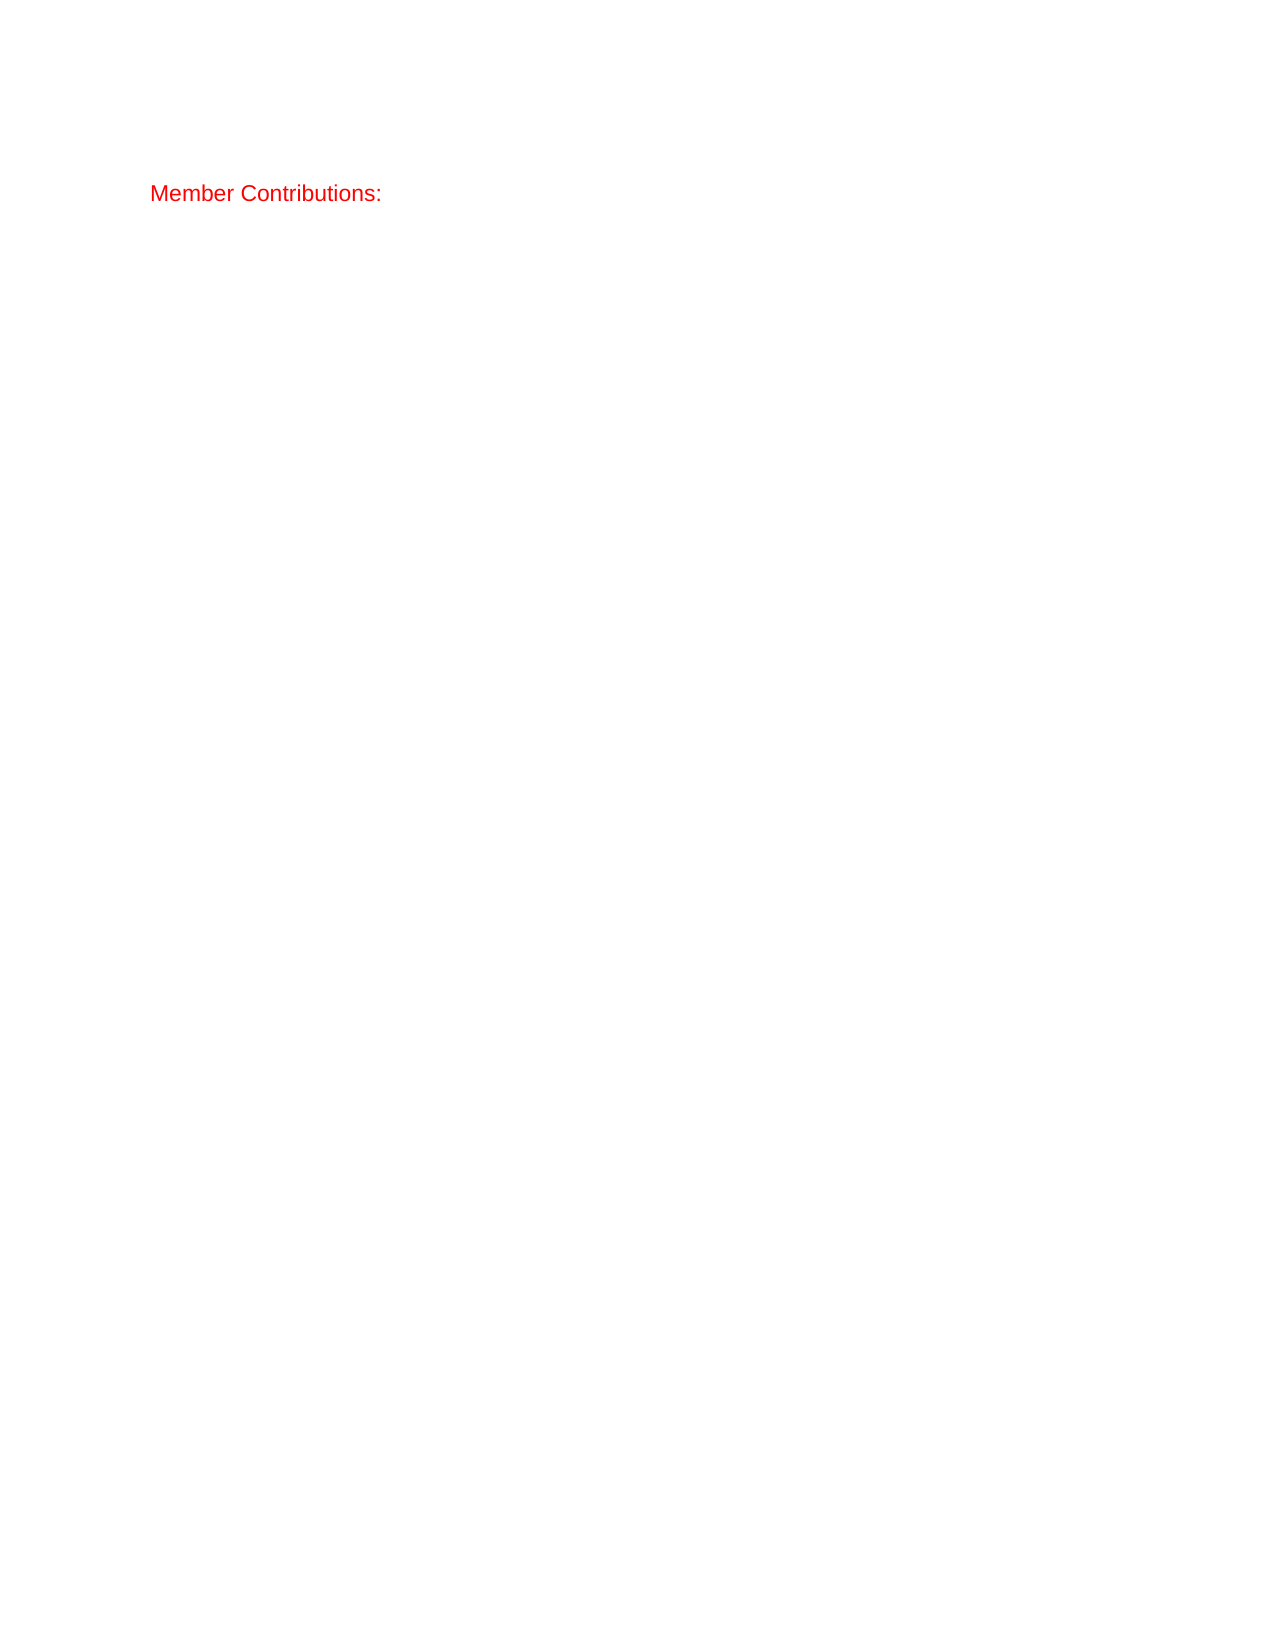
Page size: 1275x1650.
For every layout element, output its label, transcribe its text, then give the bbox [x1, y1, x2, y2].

text Member Contributions: [150, 180, 1125, 207]
